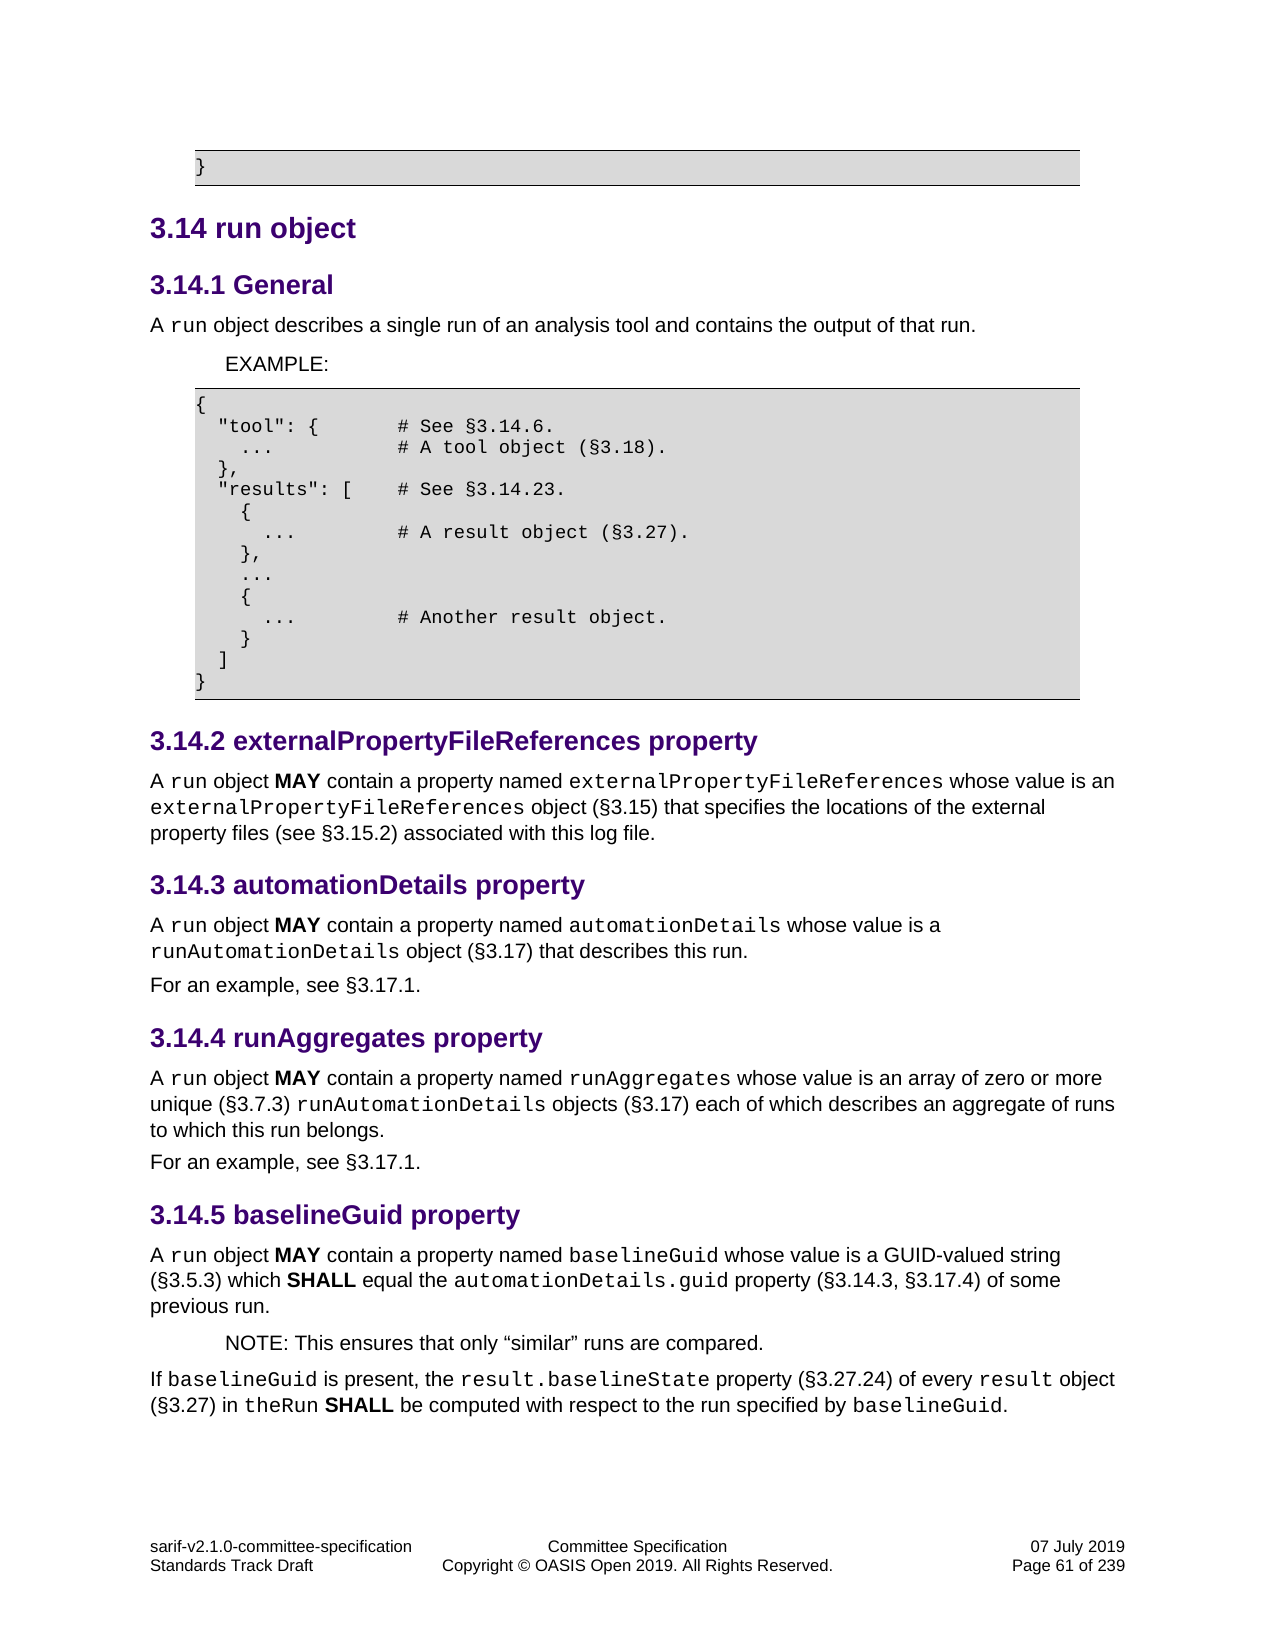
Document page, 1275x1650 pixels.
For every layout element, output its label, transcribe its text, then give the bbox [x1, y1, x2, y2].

text }, [195, 537, 1080, 558]
text A run object MAY contain a property named externalPropertyFileReferences whose value is an externalPropertyFileReferences object (§3.15) that specifies the locations of the external property files (see §3.15.2) associated with this log file. [150, 769, 1125, 844]
subtitle run object [150, 211, 1125, 244]
text For an example, see §3.17.1. [150, 1150, 1125, 1174]
text { [195, 579, 1080, 600]
text "results": [ # See §3.14.23. [195, 473, 1080, 494]
text }, [195, 452, 1080, 473]
text ] [195, 643, 1080, 664]
text A run object describes a single run of an analysis tool and contains the output of that run. [150, 313, 1125, 339]
text A run object MAY contain a property named runAggregates whose value is an array of zero or more unique (§3.7.3) runAutomationDetails objects (§3.17) each of which describes an aggregate of runs to which this run belongs. [150, 1066, 1125, 1141]
subtitle externalPropertyFileReferences property [150, 725, 1125, 756]
subtitle runAggregates property [150, 1022, 1125, 1053]
text For an example, see §3.17.1. [150, 973, 1125, 997]
text } [195, 151, 1080, 185]
text EXAMPLE: [225, 351, 1050, 375]
text { [195, 389, 1080, 409]
subtitle General [150, 269, 1125, 301]
subtitle baselineGuid property [150, 1199, 1125, 1230]
text A run object MAY contain a property named automationDetails whose value is a runAutomationDetails object (§3.17) that describes this run. [150, 913, 1125, 965]
text ... # Another result object. [195, 600, 1080, 622]
text A run object MAY contain a property named baselineGuid whose value is a GUID-valued string (§3.5.3) which SHALL equal the automationDetails.guid property (§3.14.3, §3.17.4) of some previous run. [150, 1242, 1125, 1318]
text { [195, 494, 1080, 515]
text "tool": { # See §3.14.6. [195, 409, 1080, 430]
subtitle automationDetails property [150, 869, 1125, 901]
text } [195, 664, 1080, 699]
text NOTE: This ensures that only “similar” runs are compared. [225, 1331, 1050, 1354]
text ... [195, 558, 1080, 579]
text ... # A tool object (§3.18). [195, 430, 1080, 452]
text ... # A result object (§3.27). [195, 515, 1080, 537]
text } [195, 622, 1080, 643]
text If baselineGuid is present, the result.baselineState property (§3.27.24) of every result object (§3.27) in theRun SHALL be computed with respect to the run specified by baselineGuid. [150, 1367, 1125, 1419]
